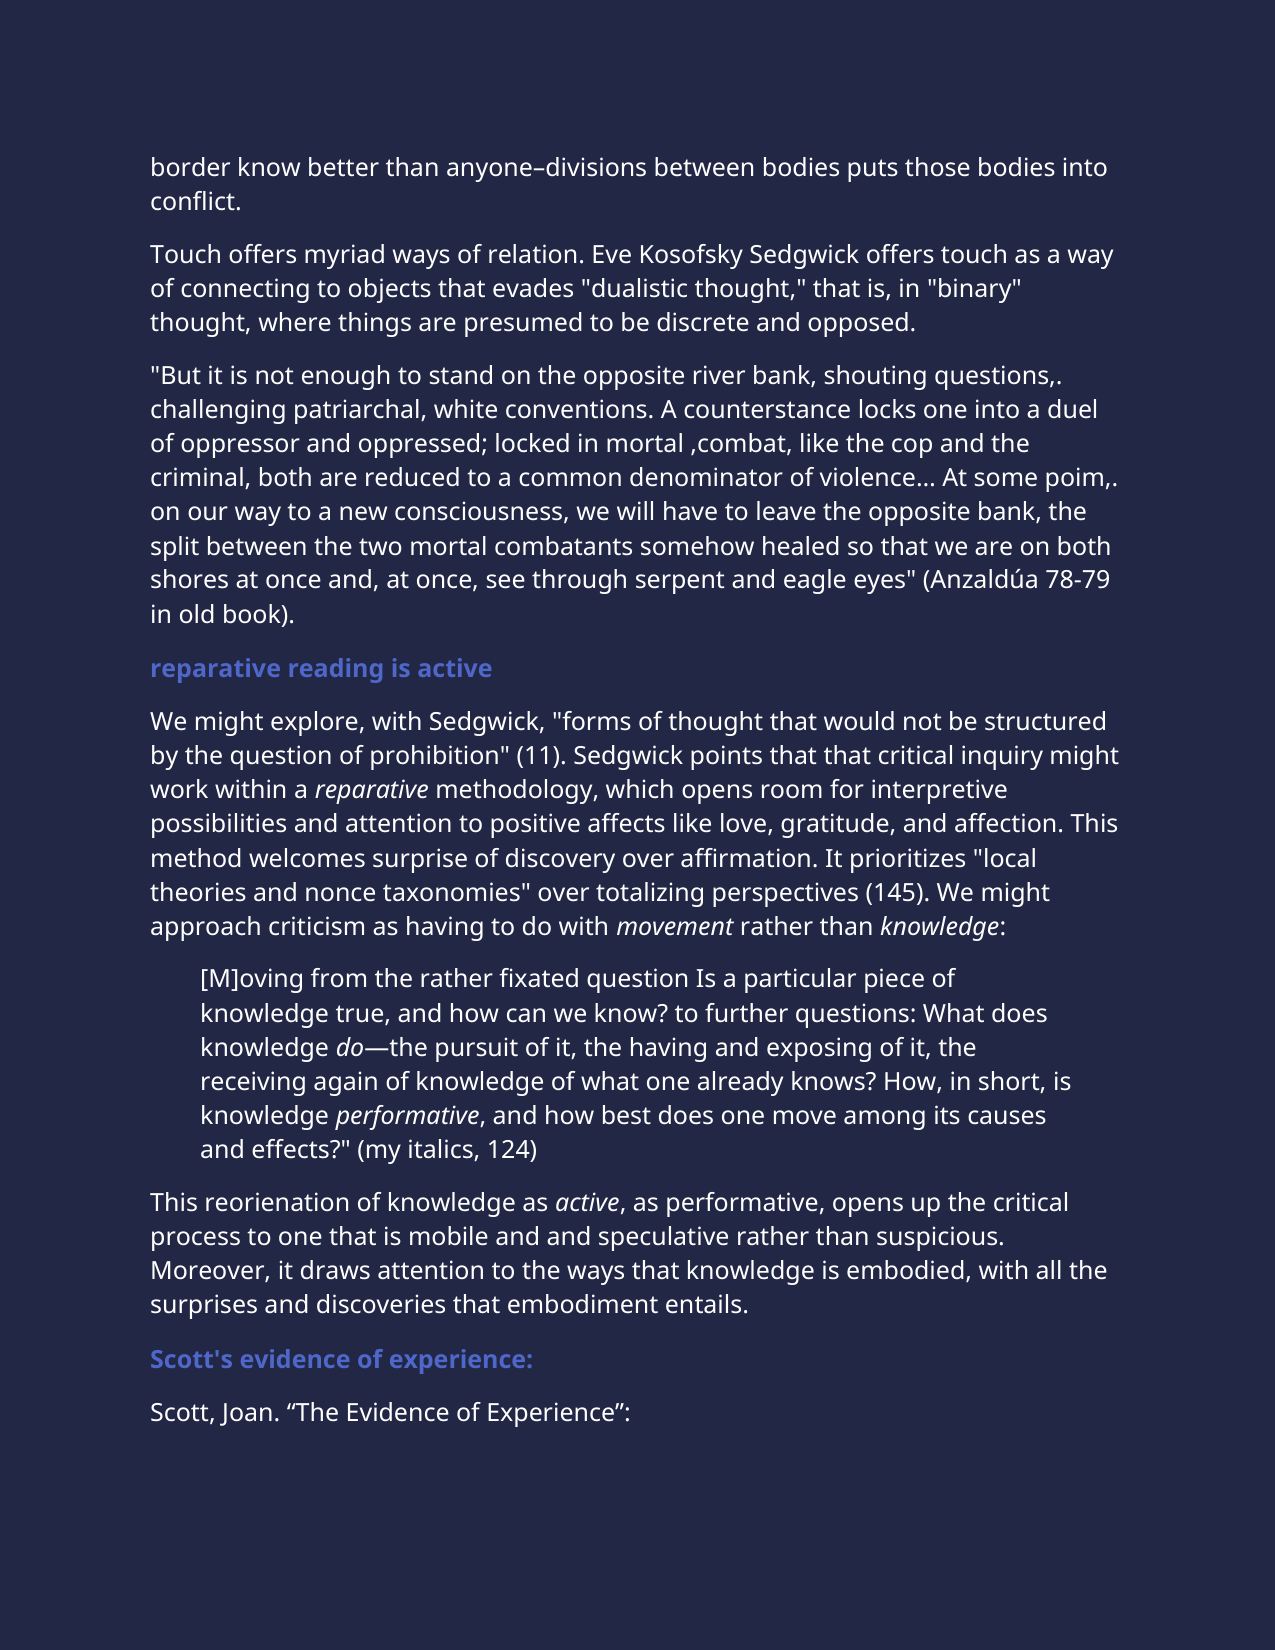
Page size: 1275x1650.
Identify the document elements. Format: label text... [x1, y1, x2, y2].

text [M]oving from the rather fixated question Is a particular piece of knowledge true, and how can we know? to further questions: What does knowledge do—the pursuit of it, the having and exposing of it, the receiving again of knowledge of what one already knows? How, in short, is knowledge performative, and how best does one move among its causes and effects?" (my italics, 124) [200, 961, 1075, 1166]
subtitle Scott's evidence of experience: [150, 1341, 1125, 1375]
text This reorienation of knowledge as active, as performative, opens up the critical process to one that is mobile and and speculative rather than suspicious. Moreover, it draws attention to the ways that knowledge is embodied, with all the surprises and discoveries that embodiment entails. [150, 1184, 1125, 1321]
subtitle reparative reading is active [150, 651, 1125, 685]
text "But it is not enough to stand on the opposite river bank, shouting questions,. challenging patriarchal, white conventions. A counterstance locks one into a duel of oppressor and oppressed; locked in mortal ,combat, like the cop and the criminal, both are reduced to a common denominator of violence… At some poim,. on our way to a new consciousness, we will have to leave the opposite bank, the split between the two mortal combatants somehow healed so that we are on both shores at once and, at once, see through serpent and eagle eyes" (Anzaldúa 78-79 in old book). [150, 358, 1125, 630]
text We might explore, with Sedgwick, "forms of thought that would not be structured by the question of prohibition" (11). Sedgwick points that that critical inquiry might work within a reparative methodology, which opens room for interpretive possibilities and attention to positive affects like love, gratitude, and affection. This method welcomes surprise of discovery over affirmation. It prioritizes "local theories and nonce taxonomies" over totalizing perspectives (145). We might approach criticism as having to do with movement rather than knowledge: [150, 704, 1125, 942]
text Scott, Joan. “The Evidence of Experience”: [150, 1394, 1125, 1428]
text Touch offers myriad ways of relation. Eve Kosofsky Sedgwick offers touch as a way of connecting to objects that evades "dualistic thought," that is, in "binary" thought, where things are presumed to be discrete and opposed. [150, 237, 1125, 339]
